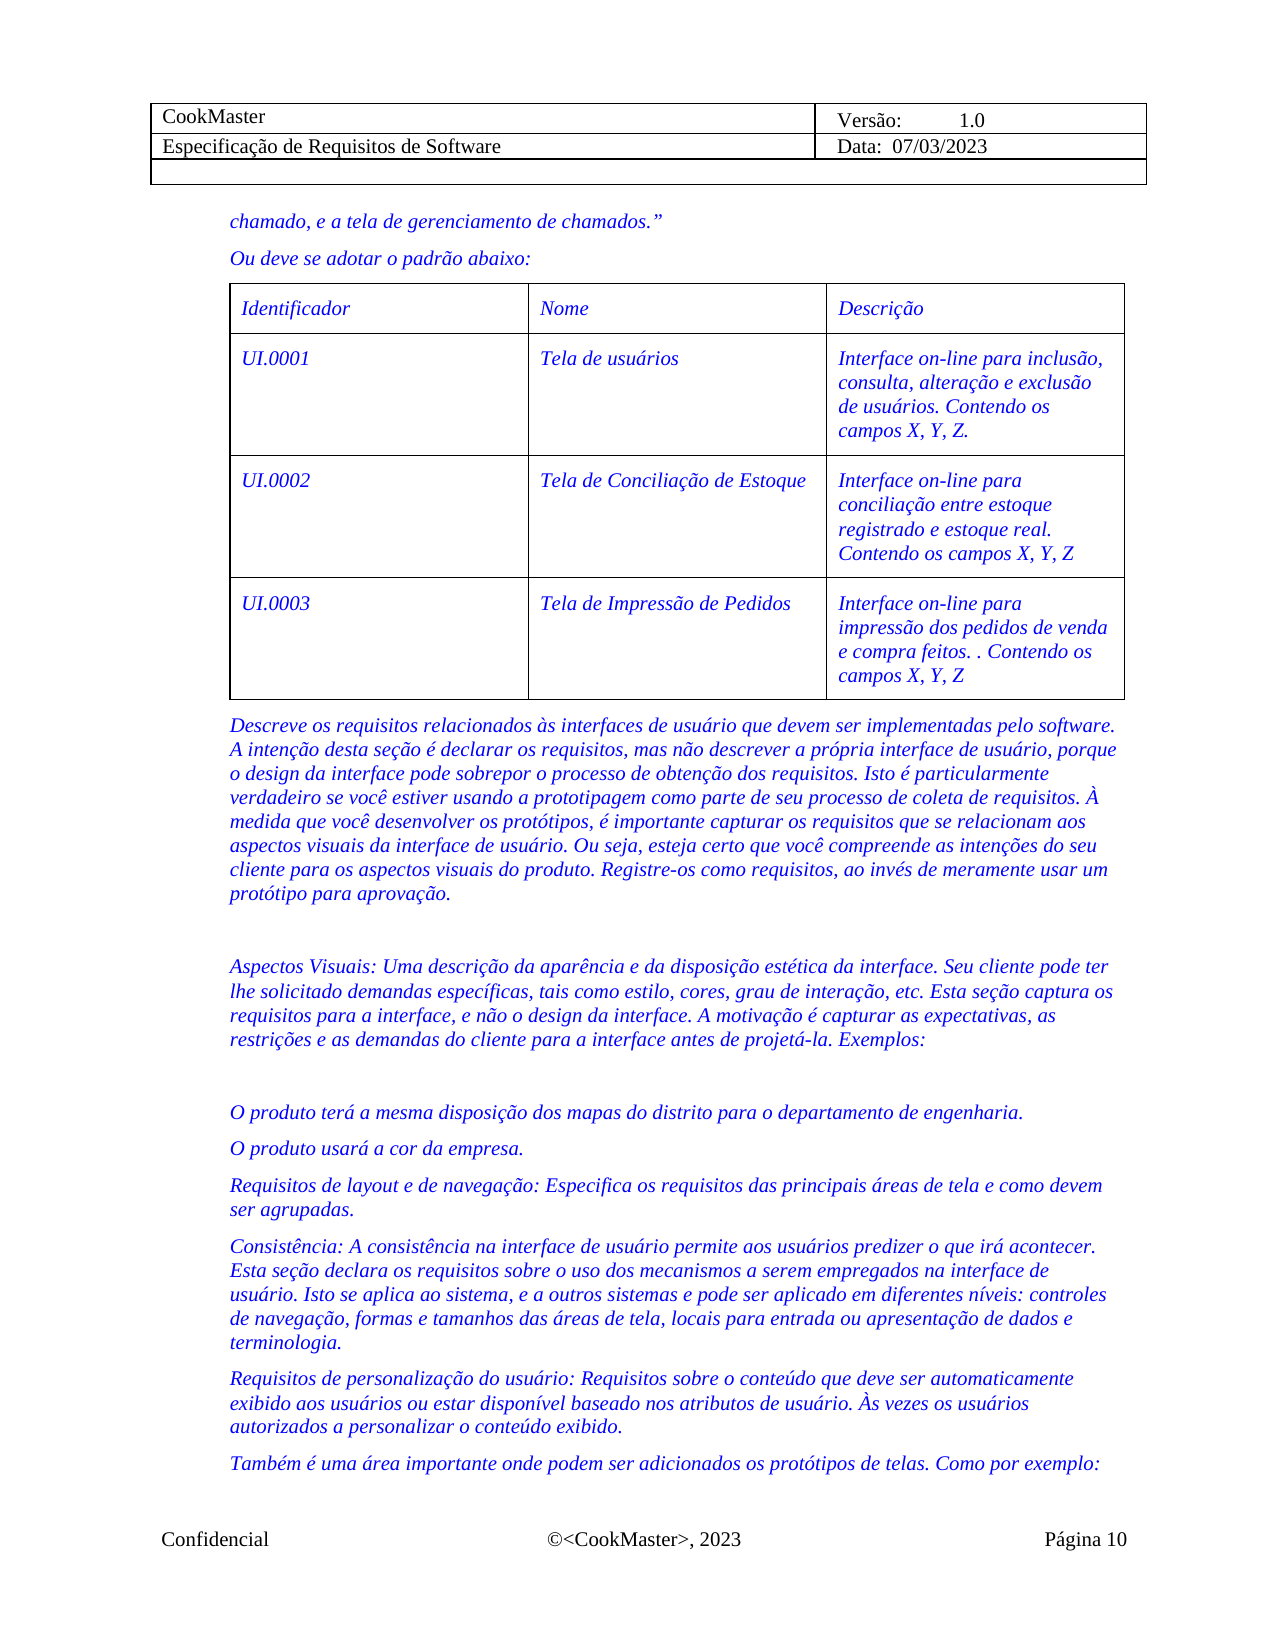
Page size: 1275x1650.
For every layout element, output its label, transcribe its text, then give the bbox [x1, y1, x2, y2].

text Aspectos Visuais: Uma descrição da aparência e da disposição estética da interface. Seu cliente pode ter lhe solicitado demandas específicas, tais como estilo, cores, grau de interação, etc. Esta seção captura os requisitos para a interface, e não o design da interface. A motivação é capturar as expectativas, as restrições e as demandas do cliente para a interface antes de projetá-la. Exemplos: [229, 954, 1125, 1051]
table_cell UI.0001 [231, 334, 528, 455]
table_cell UI.0003 [231, 578, 528, 699]
table_cell Tela de Impressão de Pedidos [529, 578, 826, 699]
table_cell Tela de Conciliação de Estoque [529, 456, 826, 577]
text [229, 209, 1125, 233]
text Requisitos de personalização do usuário: Requisitos sobre o conteúdo que deve ser automaticamente exibido aos usuários ou estar disponível baseado nos atributos de usuário. Às vezes os usuários autorizados a personalizar o conteúdo exibido. [229, 1366, 1125, 1438]
table_cell UI.0002 [231, 456, 528, 577]
text O produto usará a cor da empresa. [229, 1136, 1125, 1160]
text Descreve os requisitos relacionados às interfaces de usuário que devem ser implementadas pelo software. A intenção desta seção é declarar os requisitos, mas não descrever a própria interface de usuário, porque o design da interface pode sobrepor o processo de obtenção dos requisitos. Isto é particularmente verdadeiro se você estiver usando a prototipagem como parte de seu processo de coleta de requisitos. À medida que você desenvolver os protótipos, é importante capturar os requisitos que se relacionam aos aspectos visuais da interface de usuário. Ou seja, esteja certo que você compreende as intenções do seu cliente para os aspectos visuais do produto. Registre-os como requisitos, ao invés de meramente usar um protótipo para aprovação. [229, 713, 1125, 905]
table_header Identificador [231, 284, 528, 332]
text Também é uma área importante onde podem ser adicionados os protótipos de telas. Como por exemplo: [229, 1451, 1125, 1475]
text O produto terá a mesma disposição dos mapas do distrito para o departamento de engenharia. [229, 1100, 1125, 1124]
table_cell Interface on-line para impressão dos pedidos de venda e compra feitos. . Contendo os campos X, Y, Z [827, 578, 1124, 699]
table_cell Interface on-line para inclusão, consulta, alteração e exclusão de usuários. Contendo os campos X, Y, Z. [827, 334, 1124, 455]
text Ou deve se adotar o padrão abaixo: [229, 246, 1125, 270]
table_header Descrição [827, 284, 1124, 332]
table_header Nome [529, 284, 826, 332]
text Requisitos de layout e de navegação: Especifica os requisitos das principais áreas de tela e como devem ser agrupadas. [229, 1173, 1125, 1221]
text Consistência: A consistência na interface de usuário permite aos usuários predizer o que irá acontecer. Esta seção declara os requisitos sobre o uso dos mecanismos a serem empregados na interface de usuário. Isto se aplica ao sistema, e a outros sistemas e pode ser aplicado em diferentes níveis: controles de navegação, formas e tamanhos das áreas de tela, locais para entrada ou apresentação de dados e terminologia. [229, 1233, 1125, 1354]
table_cell Tela de usuários [529, 334, 826, 455]
table_cell Interface on-line para conciliação entre estoque registrado e estoque real. Contendo os campos X, Y, Z [827, 456, 1124, 577]
